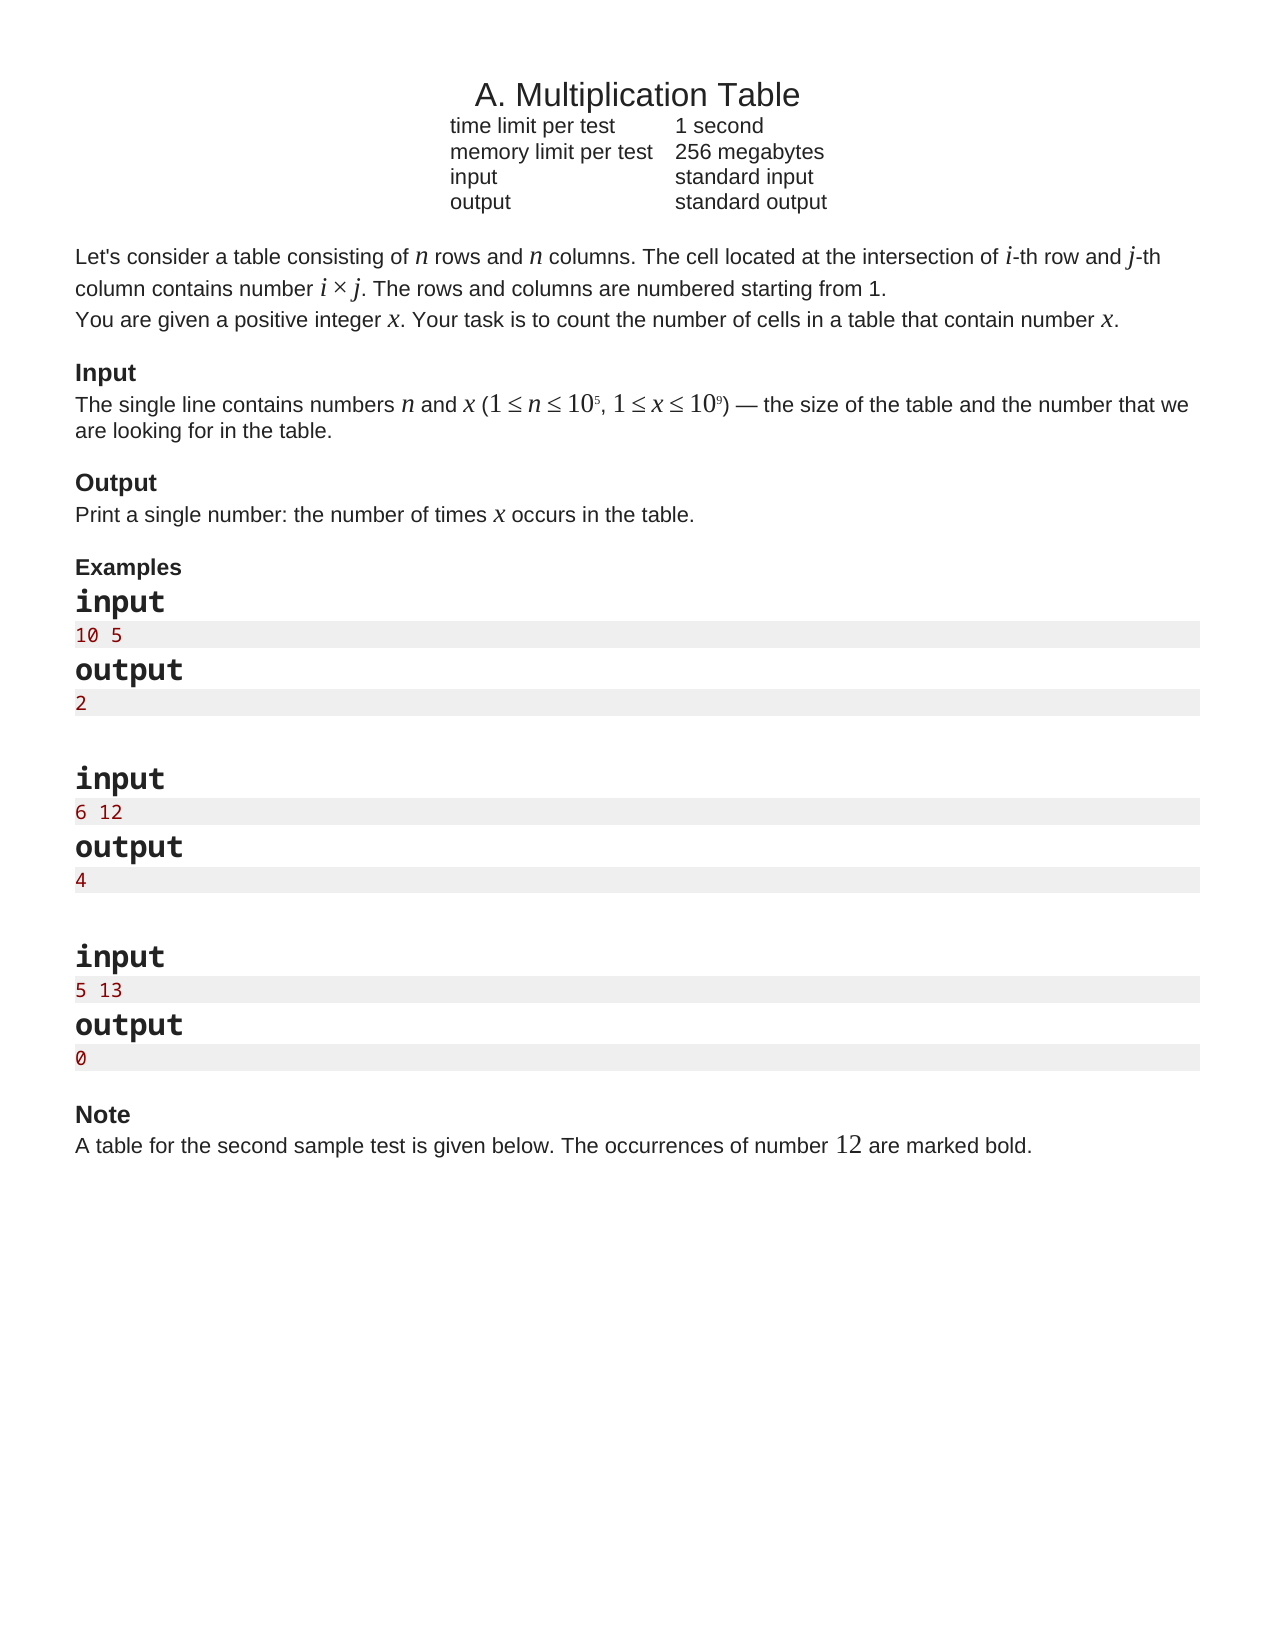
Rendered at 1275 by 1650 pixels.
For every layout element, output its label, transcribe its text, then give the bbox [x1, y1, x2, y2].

text 4 [75, 867, 1200, 893]
text output standard output [450, 189, 1200, 214]
text input standard input [450, 164, 1200, 189]
text 2 [75, 689, 1200, 716]
text output [75, 1003, 1200, 1044]
text Print a single number: the number of times x occurs in the table. [75, 497, 1200, 528]
text input [75, 935, 1200, 976]
text Note [75, 1100, 1200, 1128]
text You are given a positive integer x. Your task is to count the number of cells in a table that contain number x. [75, 302, 1200, 333]
text output [75, 825, 1200, 867]
text 0 [75, 1044, 1200, 1071]
text 6 12 [75, 798, 1200, 825]
text The single line contains numbers n and x (1 ≤ n ≤ 105, 1 ≤ x ≤ 109) — the size of the table and the number that we are looking for in the table. [75, 387, 1200, 443]
text Input [75, 358, 1200, 387]
text time limit per test 1 second [450, 113, 1200, 139]
text Output [75, 468, 1200, 497]
text memory limit per test 256 megabytes [450, 139, 1200, 164]
text Examples [75, 553, 1200, 580]
text A table for the second sample test is given below. The occurrences of number 12 are marked bold. [75, 1128, 1200, 1159]
text 10 5 [75, 621, 1200, 648]
text output [75, 648, 1200, 689]
text 5 13 [75, 976, 1200, 1003]
text input [75, 757, 1200, 798]
text Let's consider a table consisting of n rows and n columns. The cell located at the intersection of i-th row and j-th column contains number i × j. The rows and columns are numbered starting from 1. [75, 239, 1200, 302]
text A. Multiplication Table [75, 75, 1200, 113]
text input [75, 580, 1200, 621]
